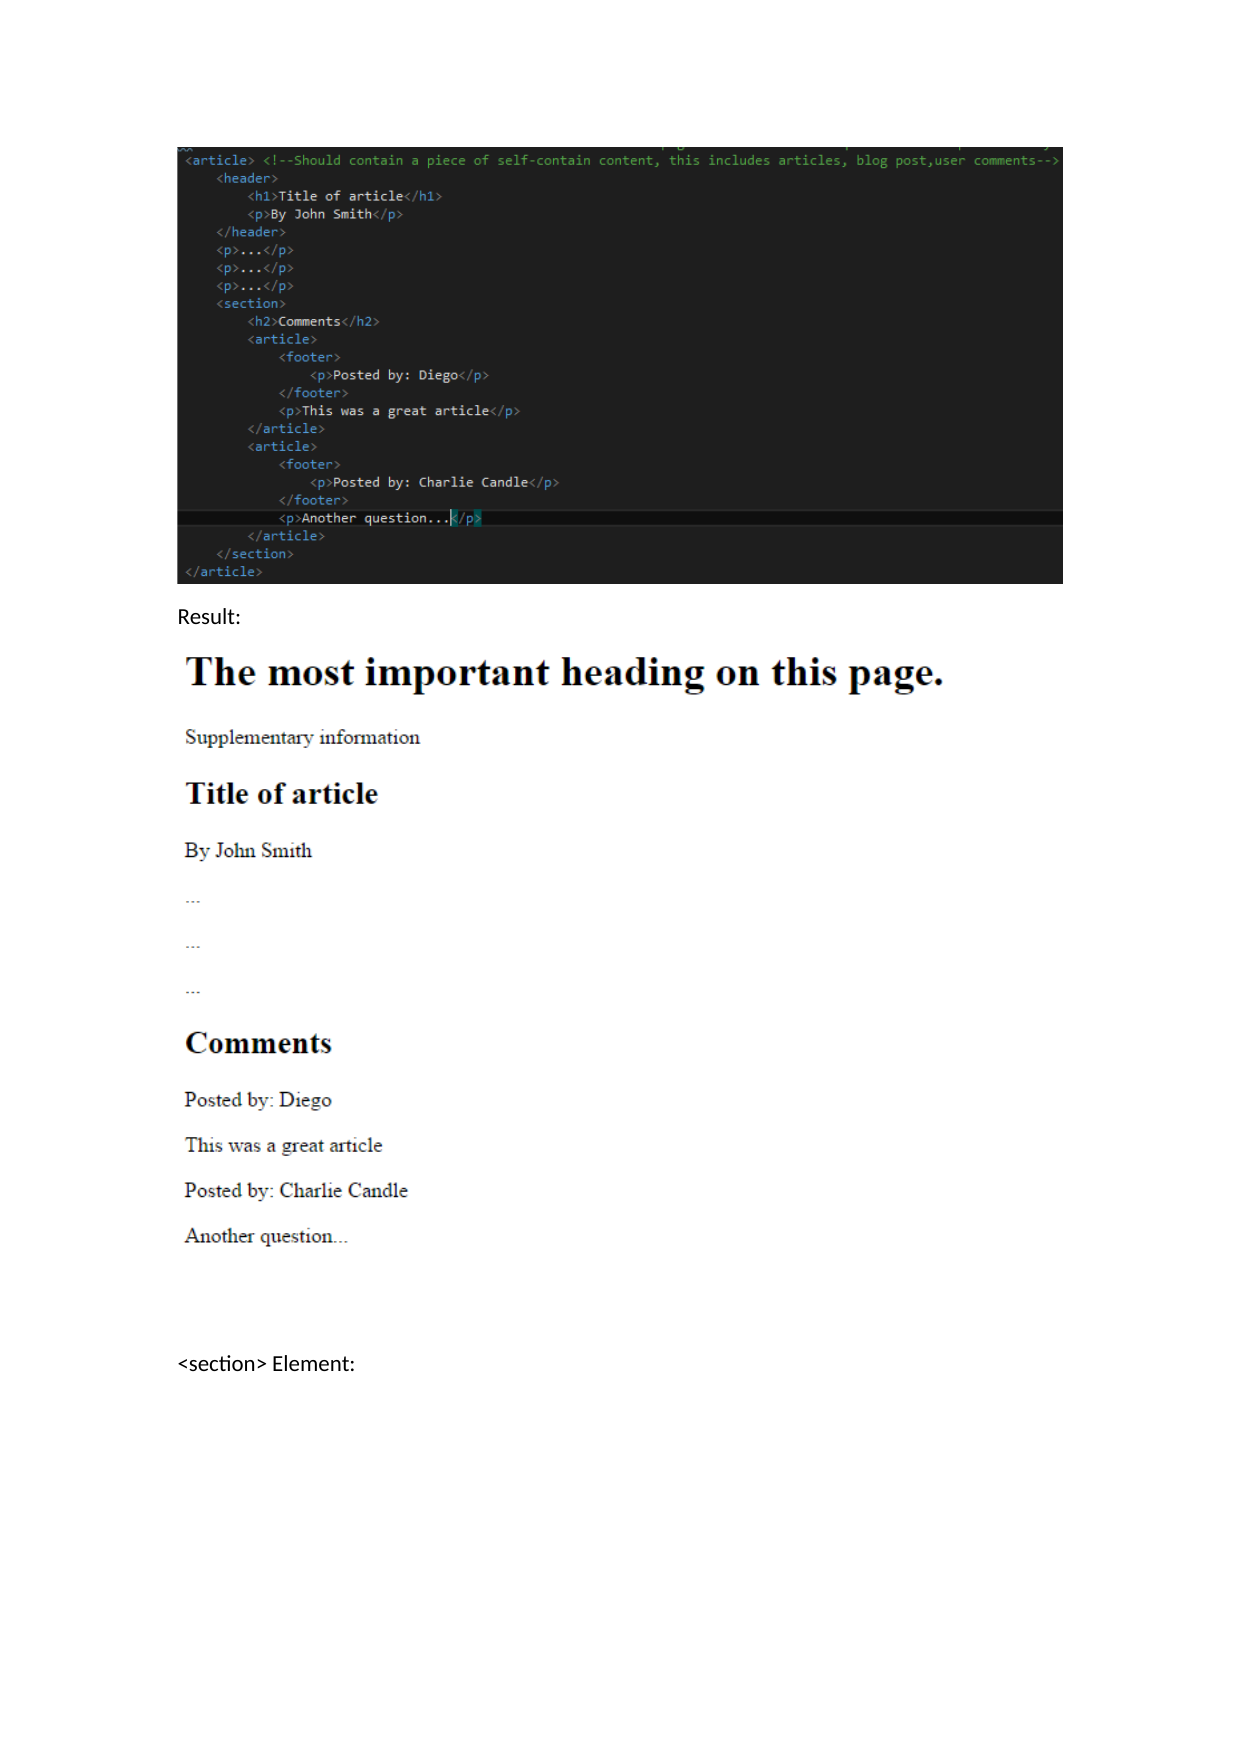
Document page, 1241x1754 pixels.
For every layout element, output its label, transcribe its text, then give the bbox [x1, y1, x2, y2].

text Result: [177, 602, 1063, 630]
picture [177, 147, 1063, 584]
text <section> Element: [177, 1349, 1063, 1377]
picture [177, 648, 967, 1284]
